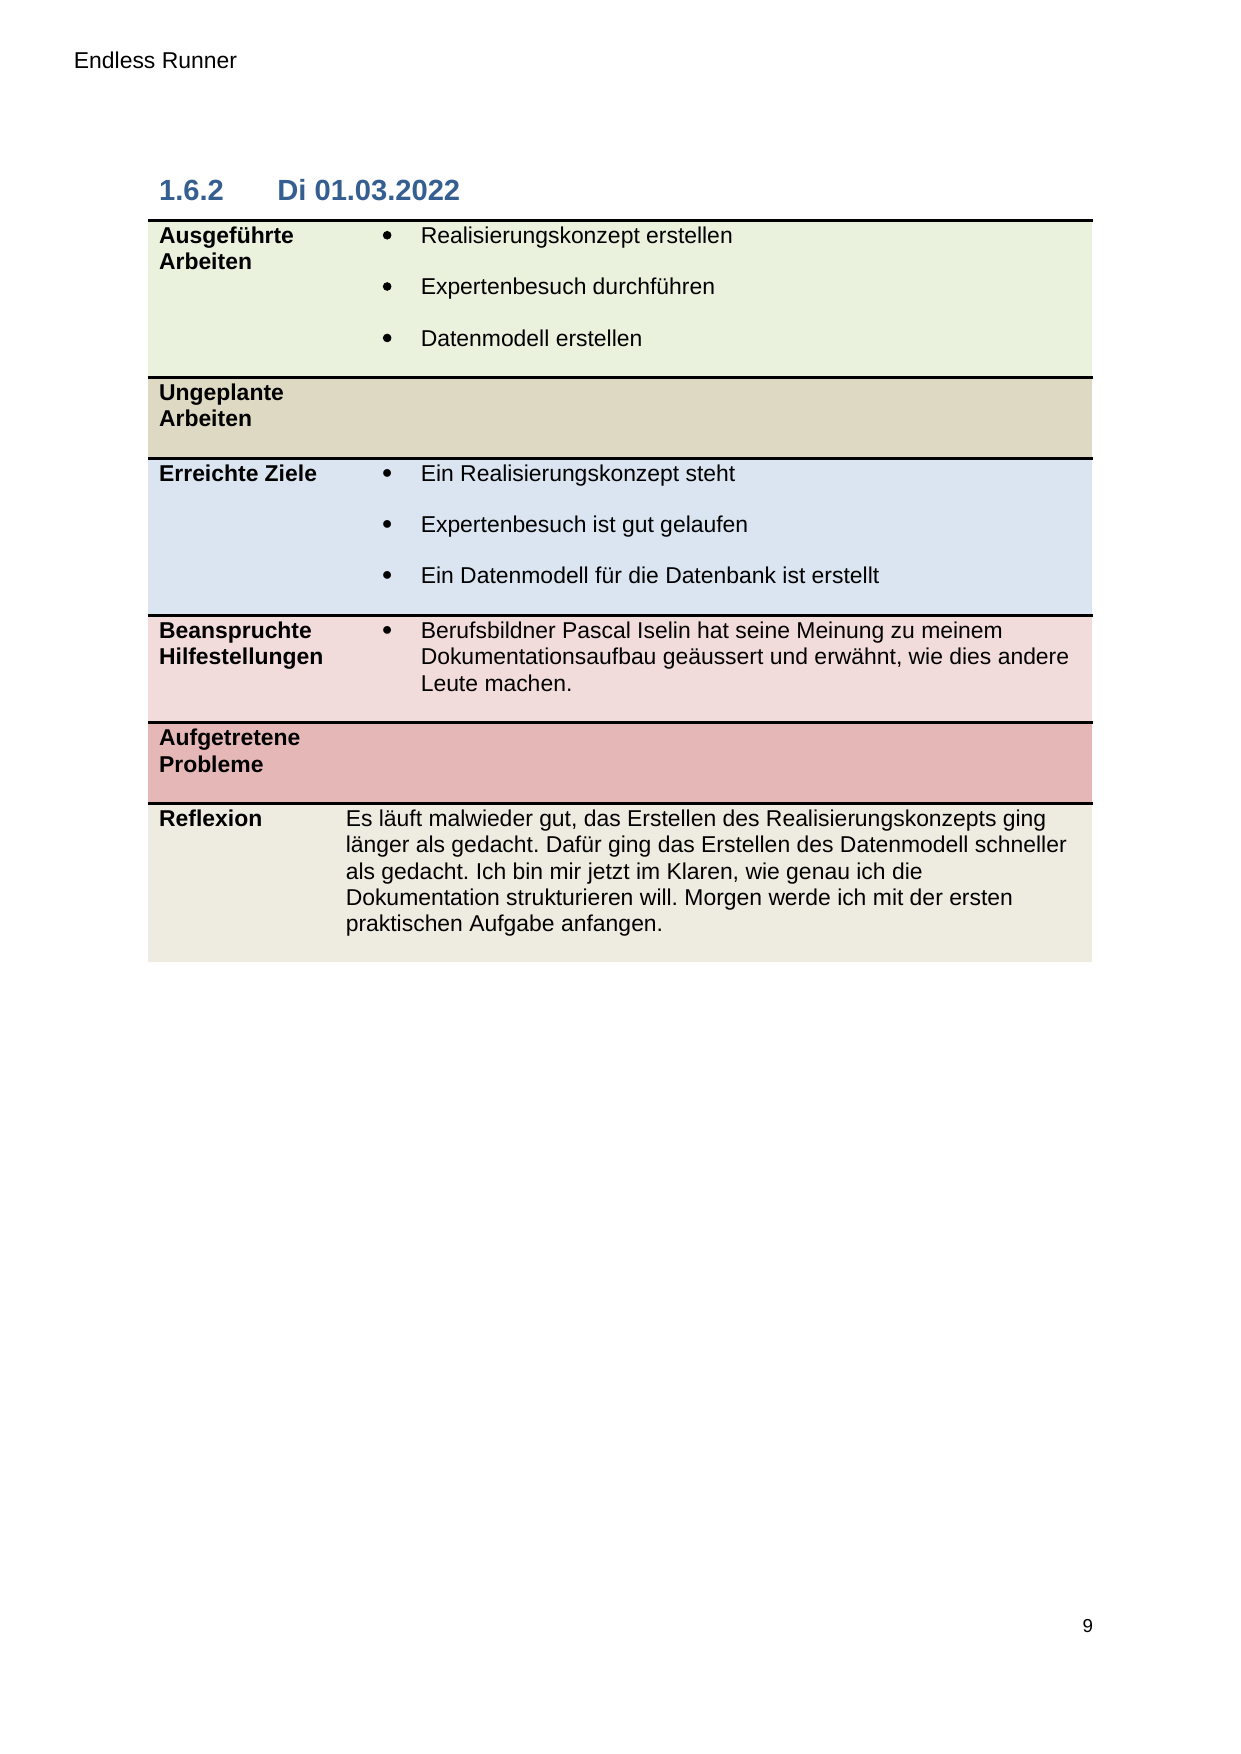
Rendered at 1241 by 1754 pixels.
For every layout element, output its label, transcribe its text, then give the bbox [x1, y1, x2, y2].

table_cell Es läuft malwieder gut, das Erstellen des Realisierungskonzepts ging länger als gedacht. Dafür ging das Erstellen des Datenmodell schneller als gedacht. Ich bin mir jetzt im Klaren, wie genau ich die Dokumentation strukturieren will. Morgen werde ich mit der ersten praktischen Aufgabe anfangen. [334, 805, 1092, 962]
table_cell Erreichte Ziele [148, 460, 334, 614]
table_cell Aufgetretene Probleme [148, 724, 334, 802]
table_cell Ausgeführte Arbeiten [148, 222, 334, 376]
table_cell Berufsbildner Pascal Iselin hat seine Meinung zu meinem Dokumentationsaufbau geäussert und erwähnt, wie dies andere Leute machen. [334, 617, 1092, 721]
table_cell Ein Realisierungskonzept steht Expertenbesuch ist gut gelaufen Ein Datenmodell für die Datenbank ist erstellt [334, 460, 1092, 614]
table_cell Ungeplante Arbeiten [148, 379, 334, 457]
table_cell [334, 379, 1092, 457]
table_cell Realisierungskonzept erstellen Expertenbesuch durchführen Datenmodell erstellen [334, 222, 1092, 376]
table_cell [334, 724, 1092, 802]
table_cell Beanspruchte Hilfestellungen [148, 617, 334, 721]
table_cell Reflexion [148, 805, 334, 962]
table_header Di 01.03.2022 [148, 148, 1092, 219]
